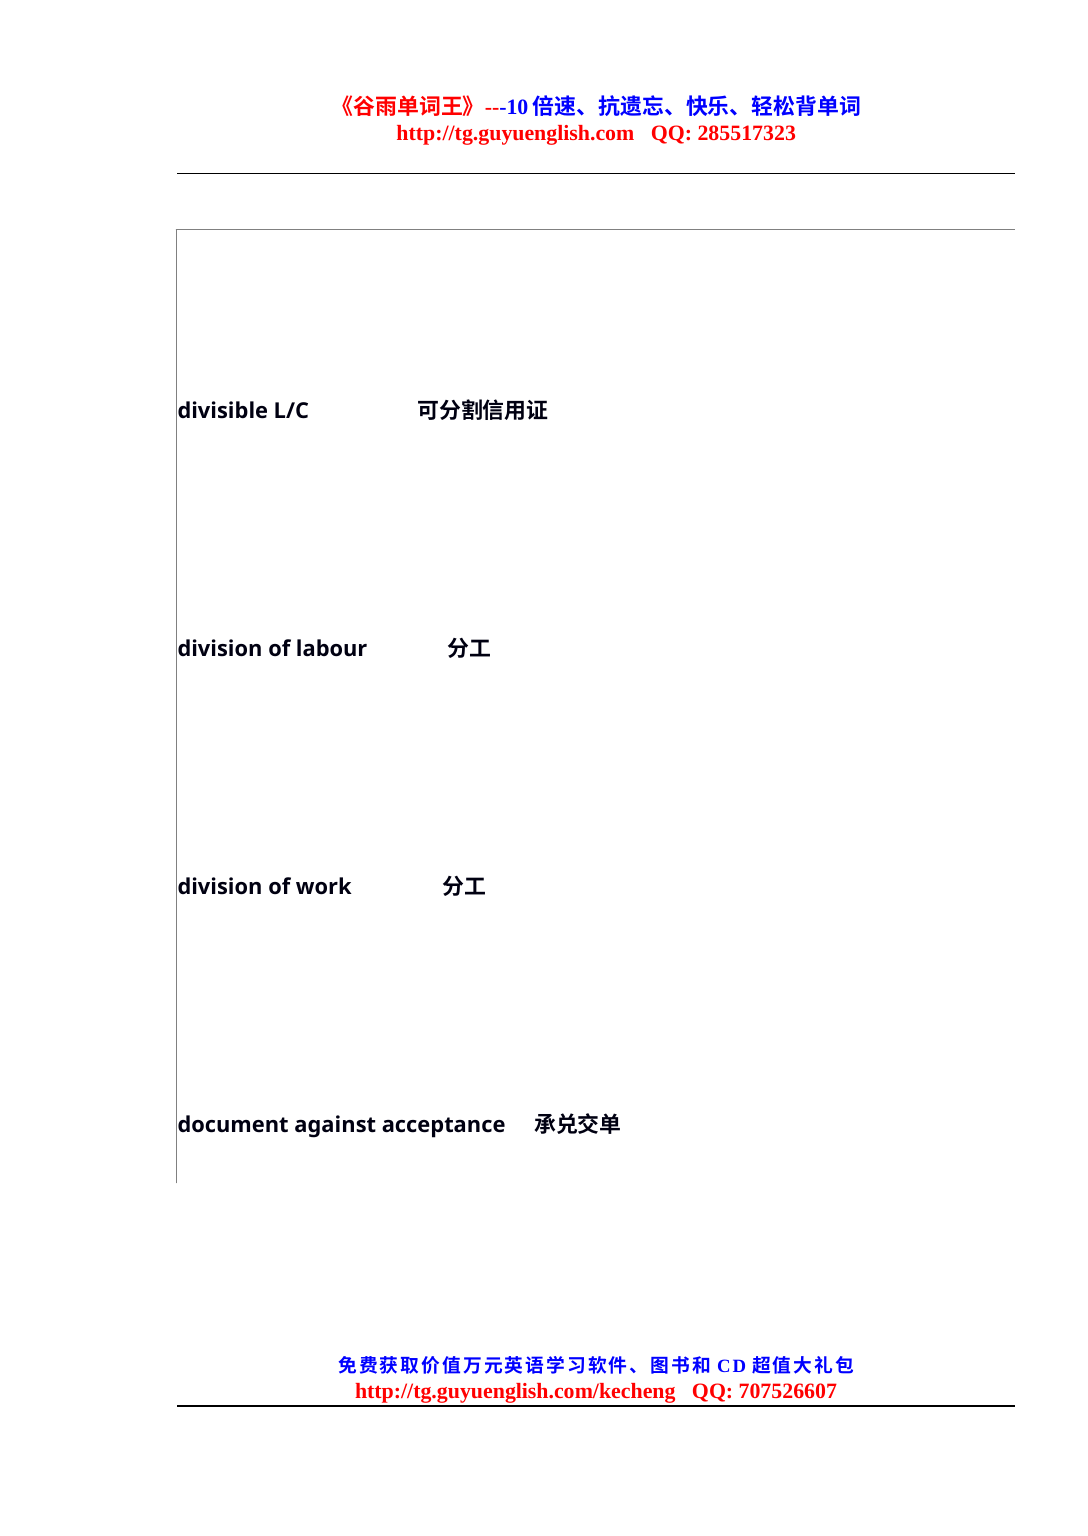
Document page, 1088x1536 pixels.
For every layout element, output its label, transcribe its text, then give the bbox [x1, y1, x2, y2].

text division of labour 分工 [177, 587, 1015, 706]
text divisible L/C 可分割信用证 [177, 349, 1015, 468]
text division of work 分工 [177, 825, 1015, 944]
text document against acceptance 承兑交单 [177, 1061, 1015, 1182]
